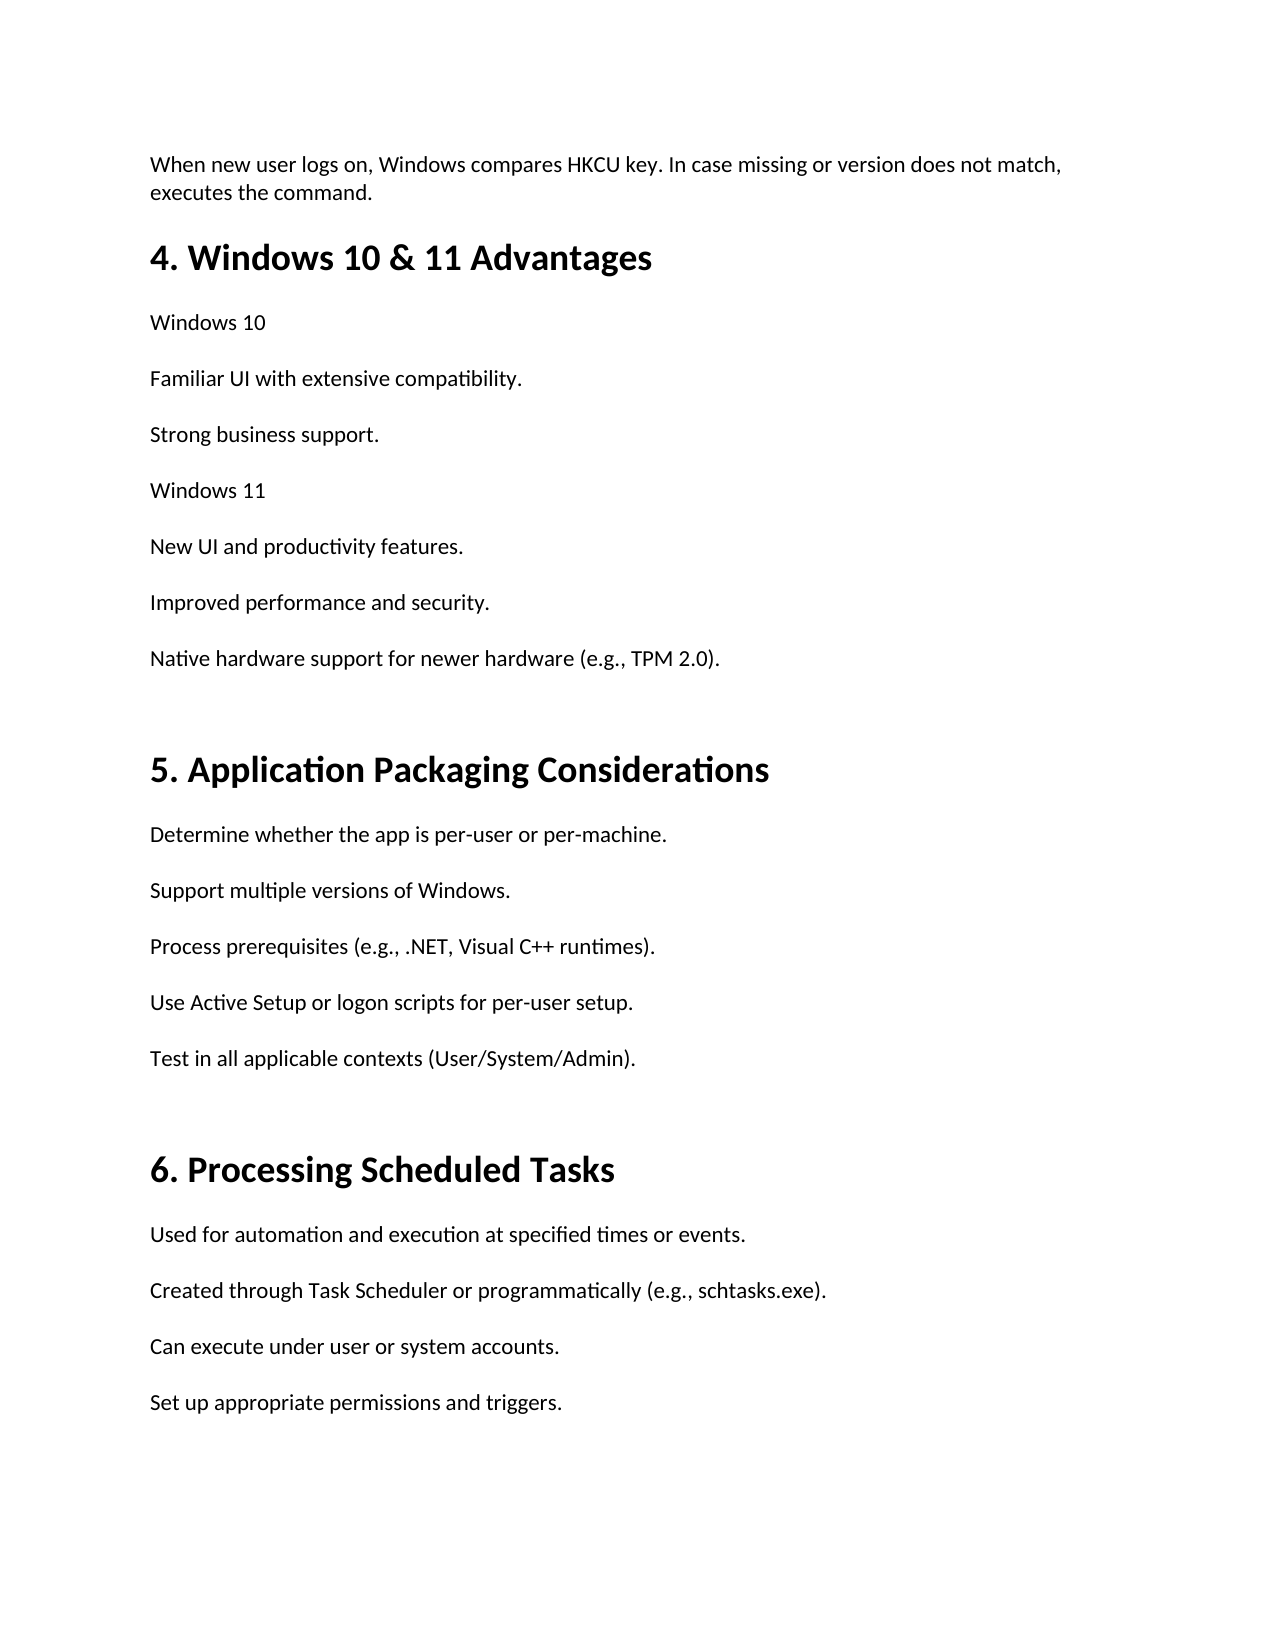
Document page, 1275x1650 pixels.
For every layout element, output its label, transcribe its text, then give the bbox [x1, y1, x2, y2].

text Determine whether the app is per-user or per-machine. [150, 820, 1125, 848]
text Can execute under user or system accounts. [150, 1332, 1125, 1360]
text Use Active Setup or logon scripts for per-user setup. [150, 988, 1125, 1016]
text Process prerequisites (e.g., .NET, Visual C++ runtimes). [150, 932, 1125, 960]
text Native hardware support for newer hardware (e.g., TPM 2.0). [150, 644, 1125, 672]
text 6. Processing Scheduled Tasks [150, 1146, 1125, 1192]
text Support multiple versions of Windows. [150, 876, 1125, 904]
text Familiar UI with extensive compatibility. [150, 364, 1125, 392]
text 5. Application Packaging Considerations [150, 746, 1125, 792]
text Windows 10 [150, 308, 1125, 336]
text Created through Task Scheduler or programmatically (e.g., schtasks.exe). [150, 1276, 1125, 1304]
text Windows 11 [150, 476, 1125, 504]
text New UI and productivity features. [150, 532, 1125, 560]
text When new user logs on, Windows compares HKCU key. In case missing or version does not match, executes the command. [150, 150, 1125, 206]
text 4. Windows 10 & 11 Advantages [150, 234, 1125, 280]
text Strong business support. [150, 420, 1125, 448]
text Improved performance and security. [150, 588, 1125, 616]
text Used for automation and execution at specified times or events. [150, 1220, 1125, 1248]
text Set up appropriate permissions and triggers. [150, 1388, 1125, 1416]
text Test in all applicable contexts (User/System/Admin). [150, 1044, 1125, 1072]
